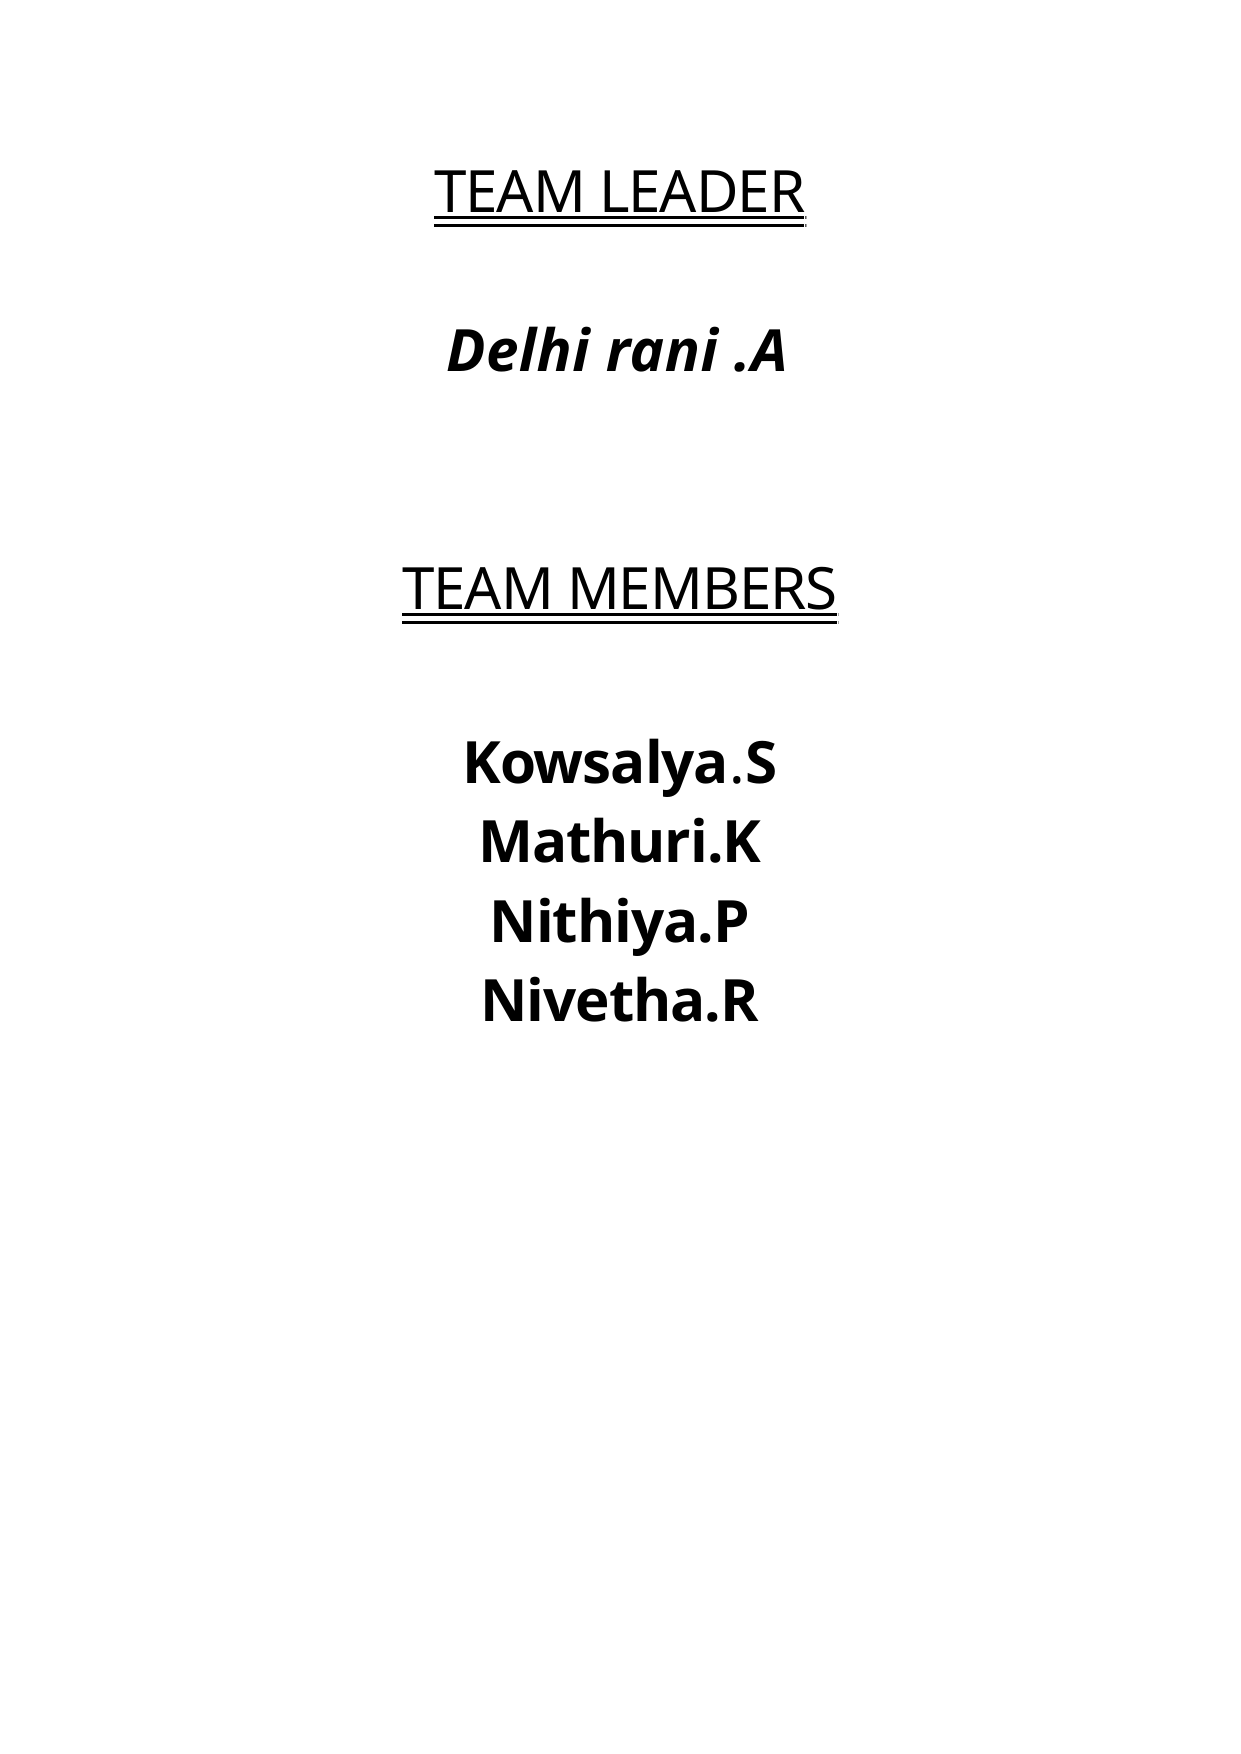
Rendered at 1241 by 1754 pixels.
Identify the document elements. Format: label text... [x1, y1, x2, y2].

title Mathuri.K [150, 800, 1090, 879]
title TEAM MEMBERS [150, 547, 1090, 627]
title Kowsalya.S [150, 721, 1090, 800]
title Nithiya.P [150, 879, 1090, 959]
title Delhi rani .A [150, 309, 1090, 388]
title Nivetha.R [150, 959, 1090, 1038]
title TEAM LEADER [150, 150, 1090, 229]
